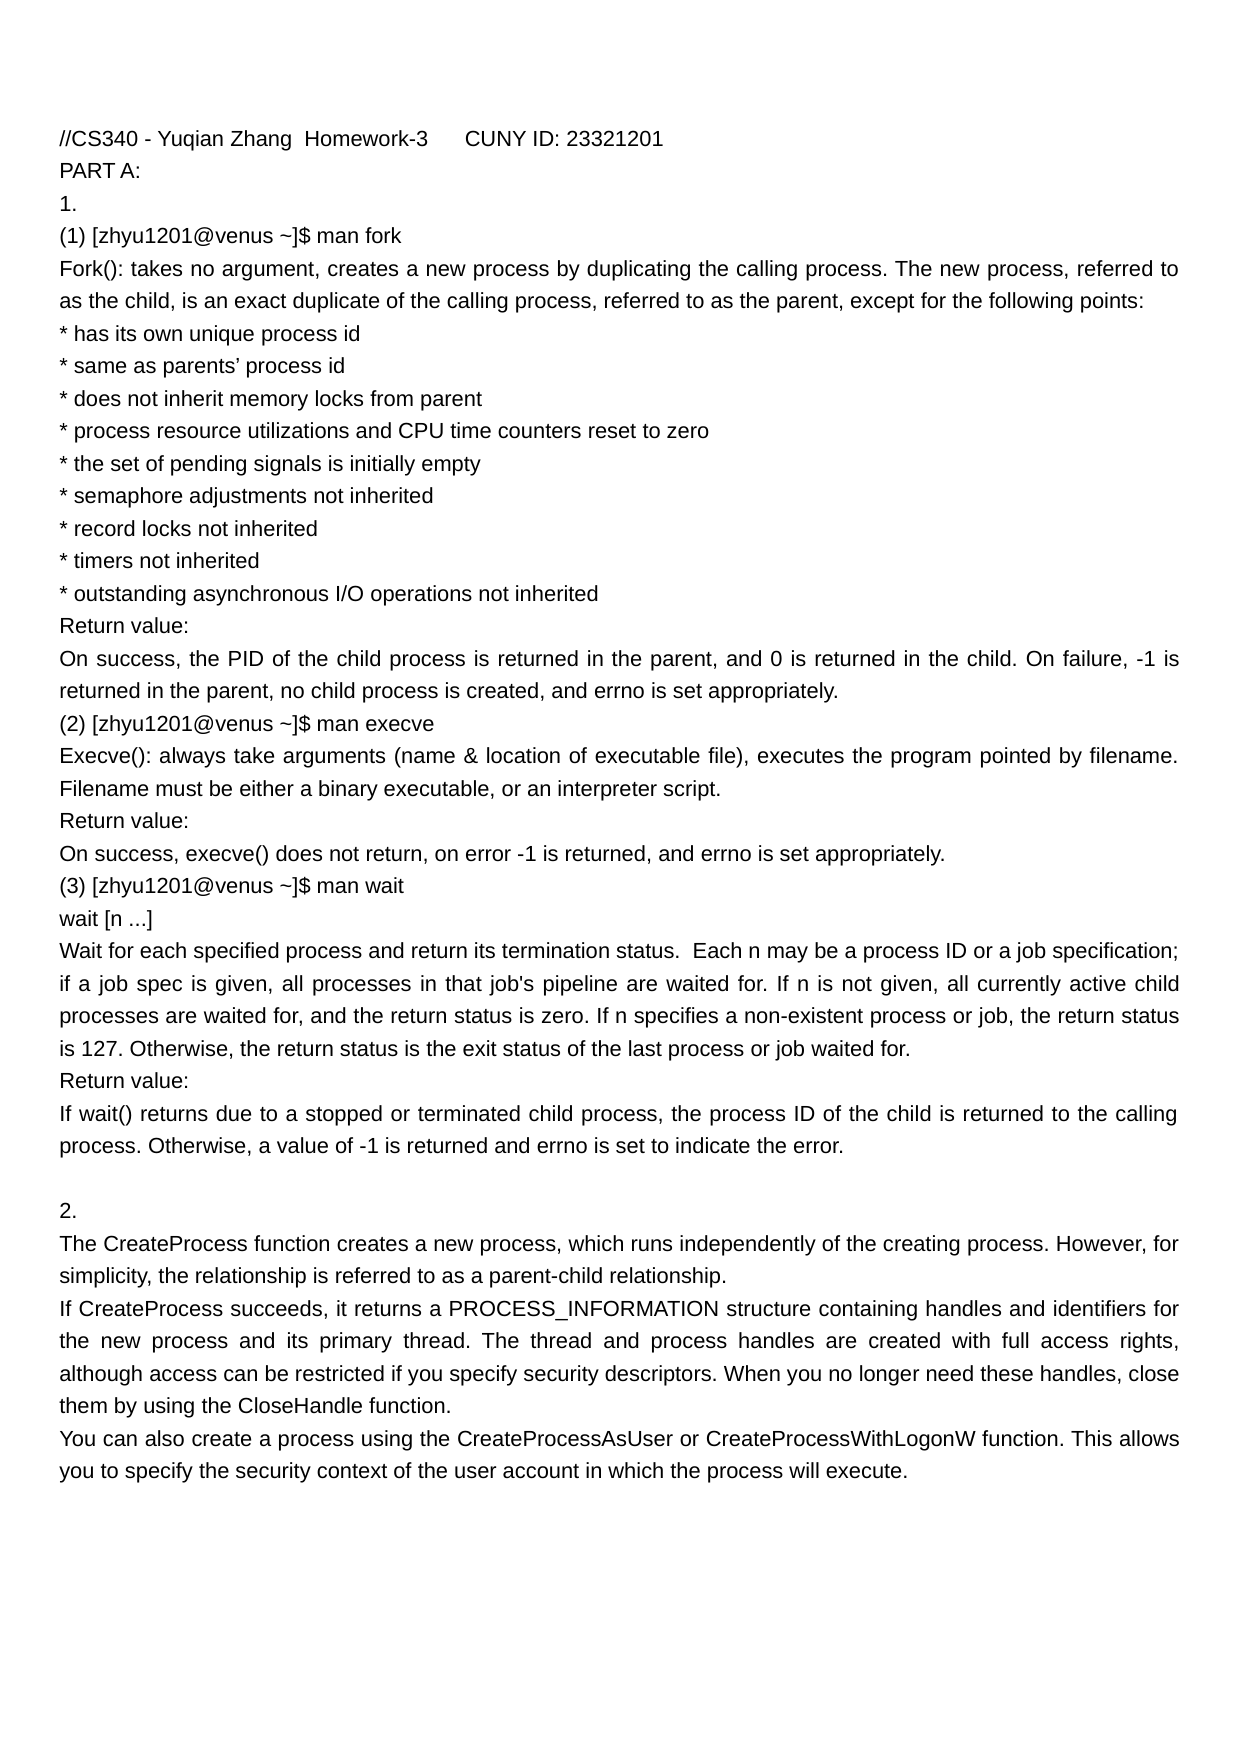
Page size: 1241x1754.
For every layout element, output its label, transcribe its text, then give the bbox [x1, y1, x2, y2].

text On success, execve() does not return, on error -1 is returned, and errno is set appropriately. [59, 837, 1181, 869]
text * has its own unique process id [59, 317, 1181, 349]
text * process resource utilizations and CPU time counters reset to zero [59, 414, 1181, 447]
text (3) [zhyu1201@venus ~]$ man wait [59, 869, 1181, 902]
text * timers not inherited [59, 544, 1181, 577]
text Fork(): takes no argument, creates a new process by duplicating the calling process. The new process, referred to as the child, is an exact duplicate of the calling process, referred to as the parent, except for the following points: [59, 252, 1181, 317]
text (1) [zhyu1201@venus ~]$ man fork [59, 219, 1181, 252]
text PART A: [59, 154, 1181, 187]
text Return value: [59, 804, 1181, 837]
text Execve(): always take arguments (name & location of executable file), executes the program pointed by filename. Filename must be either a binary executable, or an interpreter script. [59, 739, 1181, 804]
text 1. [59, 187, 1181, 219]
text * the set of pending signals is initially empty [59, 447, 1181, 479]
text * outstanding asynchronous I/O operations not inherited [59, 577, 1181, 609]
text 2. [59, 1194, 1181, 1227]
text You can also create a process using the CreateProcessAsUser or CreateProcessWithLogonW function. This allows you to specify the security context of the user account in which the process will execute. [59, 1422, 1181, 1487]
text * record locks not inherited [59, 512, 1181, 544]
text * semaphore adjustments not inherited [59, 479, 1181, 512]
text If wait() returns due to a stopped or terminated child process, the process ID of the child is returned to the calling process. Otherwise, a value of -1 is returned and errno is set to indicate the error. [59, 1097, 1181, 1162]
text wait [n ...] [59, 902, 1181, 934]
text Wait for each specified process and return its termination status. Each n may be a process ID or a job specification; if a job spec is given, all processes in that job's pipeline are waited for. If n is not given, all currently active child processes are waited for, and the return status is zero. If n specifies a non-existent process or job, the return status is 127. Otherwise, the return status is the exit status of the last process or job waited for. [59, 934, 1181, 1064]
text //CS340 - Yuqian Zhang Homework-3 CUNY ID: 23321201 [59, 122, 1181, 154]
text Return value: [59, 1064, 1181, 1097]
text (2) [zhyu1201@venus ~]$ man execve [59, 707, 1181, 739]
text If CreateProcess succeeds, it returns a PROCESS_INFORMATION structure containing handles and identifiers for the new process and its primary thread. The thread and process handles are created with full access rights, although access can be restricted if you specify security descriptors. When you no longer need these handles, close them by using the CloseHandle function. [59, 1292, 1181, 1422]
text * does not inherit memory locks from parent [59, 382, 1181, 414]
text Return value: [59, 609, 1181, 642]
text On success, the PID of the child process is returned in the parent, and 0 is returned in the child. On failure, -1 is returned in the parent, no child process is created, and errno is set appropriately. [59, 642, 1181, 707]
text The CreateProcess function creates a new process, which runs independently of the creating process. However, for simplicity, the relationship is referred to as a parent-child relationship. [59, 1227, 1181, 1292]
text * same as parents’ process id [59, 349, 1181, 382]
